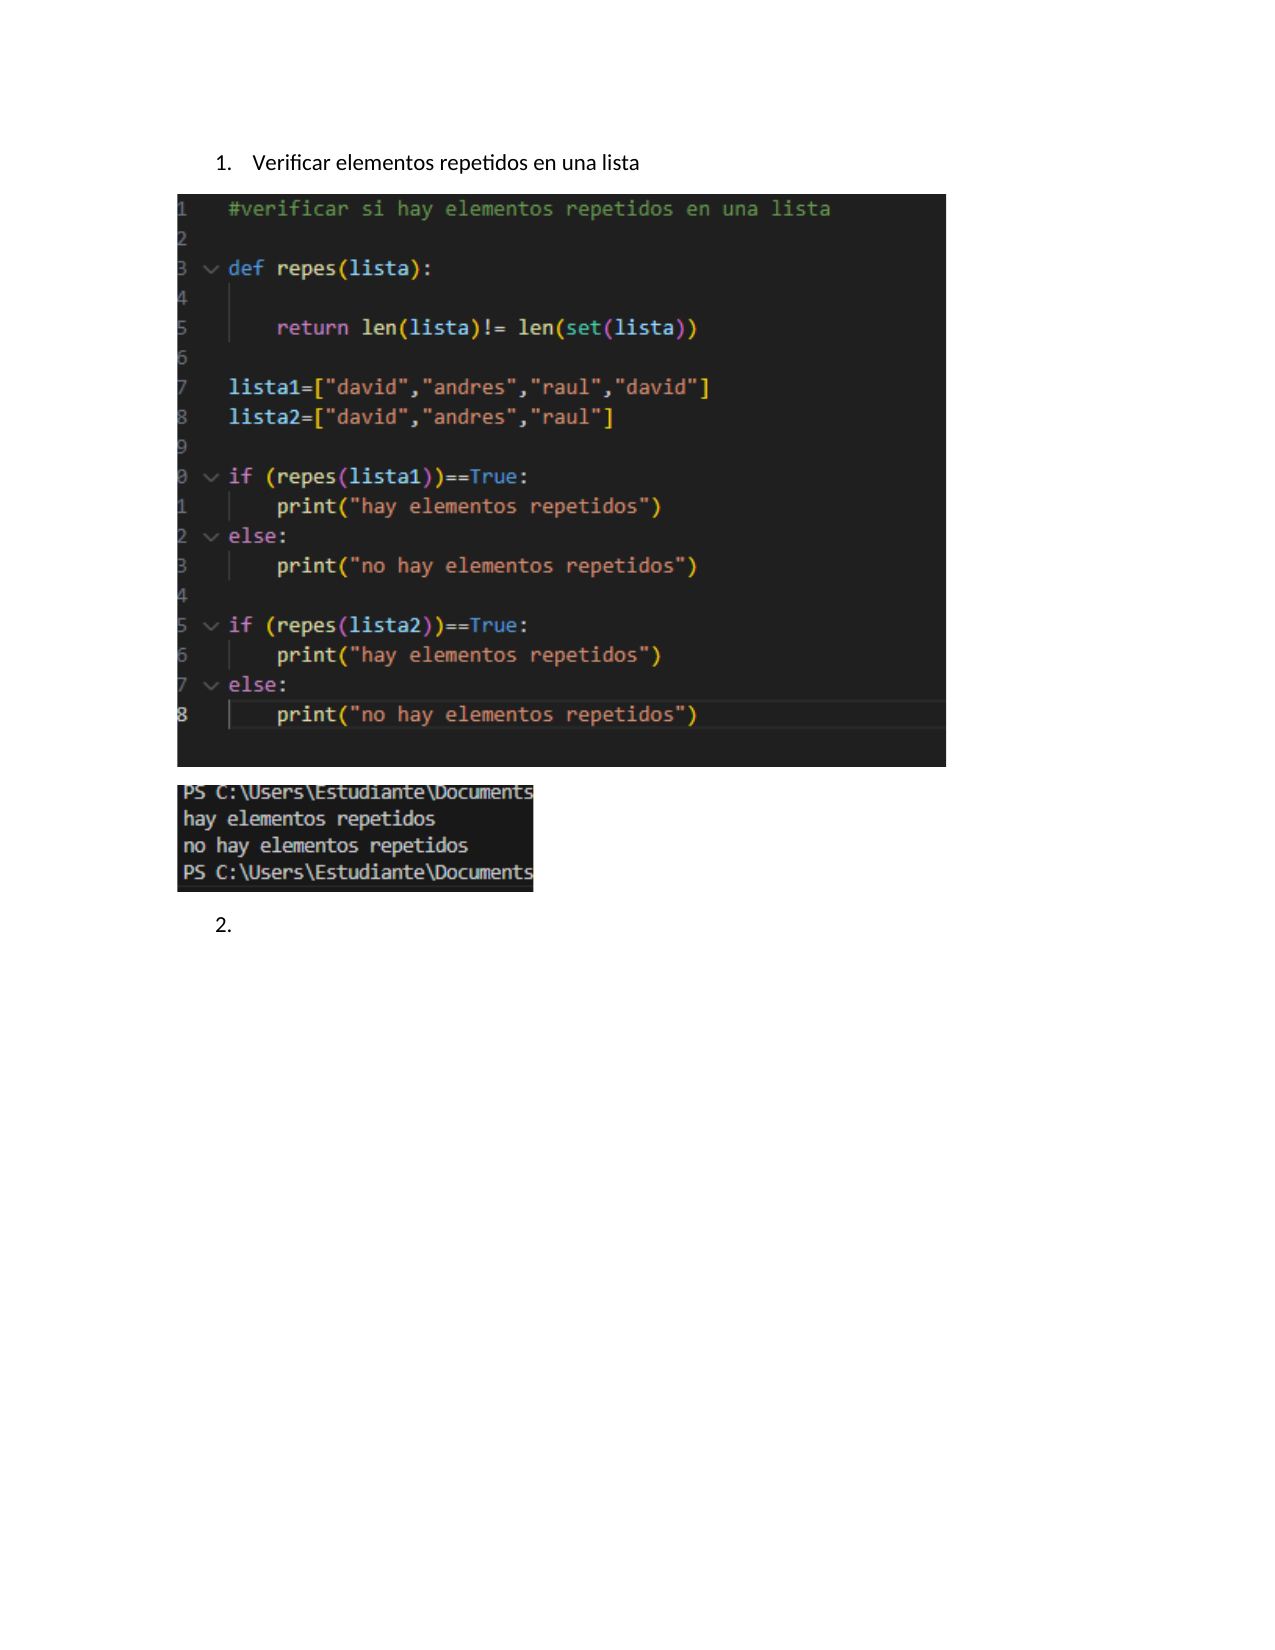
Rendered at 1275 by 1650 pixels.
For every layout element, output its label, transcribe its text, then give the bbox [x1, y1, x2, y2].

picture [177, 785, 534, 892]
list Verificar elementos repetidos en una lista [215, 148, 1098, 176]
picture [177, 194, 947, 767]
